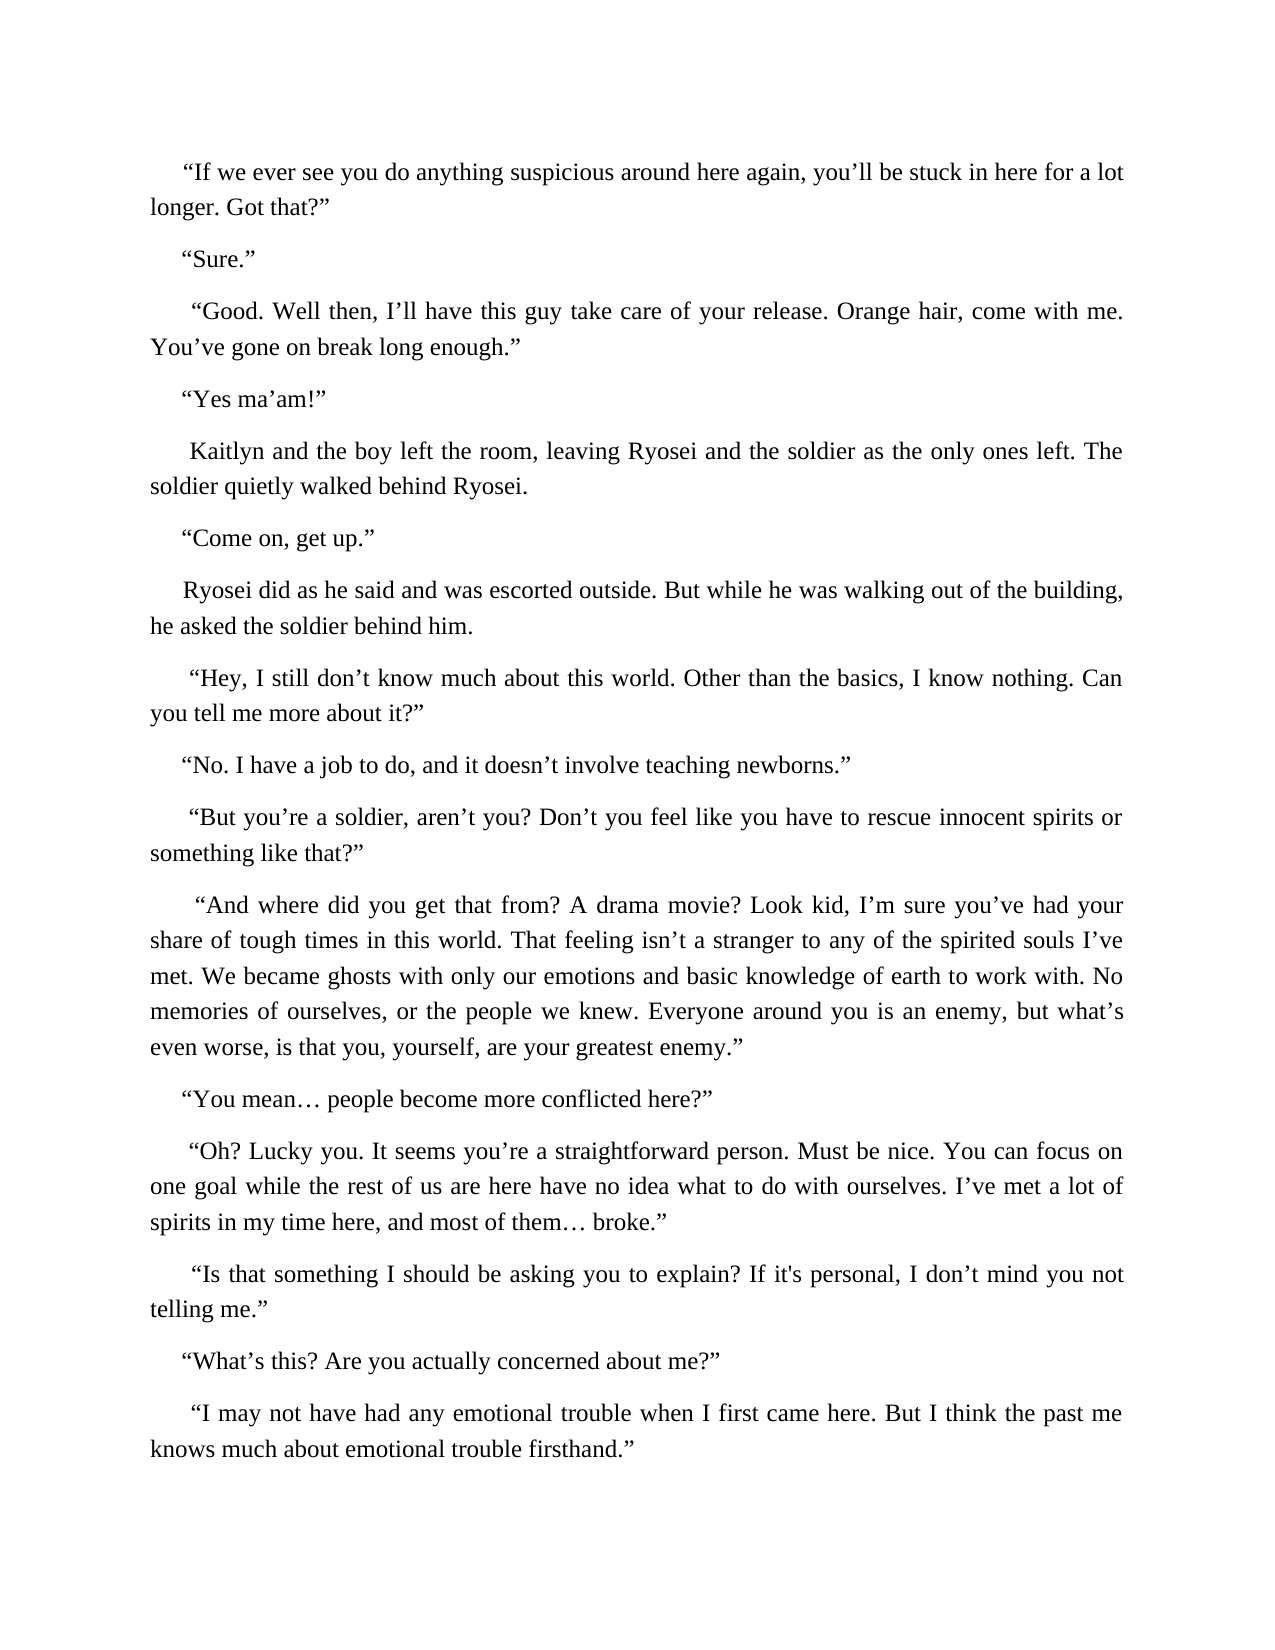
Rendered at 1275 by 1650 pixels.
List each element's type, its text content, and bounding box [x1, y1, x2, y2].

text “But you’re a soldier, aren’t you? Don’t you feel like you have to rescue innocent spirits or something like that?” [150, 796, 1125, 867]
text “Good. Well then, I’ll have this guy take care of your release. Orange hair, come with me. You’ve gone on break long enough.” [150, 289, 1125, 360]
text “Oh? Lucky you. It seems you’re a straightforward person. Must be nice. You can focus on one goal while the rest of us are here have no idea what to do with ourselves. I’ve met a lot of spirits in my time here, and most of them… broke.” [150, 1129, 1125, 1235]
text Kaitlyn and the boy left the room, leaving Ryosei and the soldier as the only ones left. The soldier quietly walked behind Ryosei. [150, 429, 1125, 500]
text “You mean… people become more conflicted here?” [150, 1077, 1125, 1112]
text “Come on, get up.” [150, 517, 1125, 552]
text “What’s this? Are you actually concerned about me?” [150, 1339, 1125, 1375]
text “If we ever see you do anything suspicious around here again, you’ll be stuck in here for a lot longer. Got that?” [150, 150, 1125, 221]
text “I may not have had any emotional trouble when I first came here. But I think the past me knows much about emotional trouble firsthand.” [150, 1392, 1125, 1462]
text “And where did you get that from? A drama movie? Look kid, I’m sure you’ve had your share of tough times in this world. That feeling isn’t a stranger to any of the spirited souls I’ve met. We became ghosts with only our emotions and basic knowledge of earth to work with. No memories of ourselves, or the people we knew. Everyone around you is an enemy, but what’s even worse, is that you, yourself, are your greatest enemy.” [150, 883, 1125, 1060]
text “Hey, I still don’t know much about this world. Other than the basics, I know nothing. Can you tell me more about it?” [150, 656, 1125, 727]
text Ryosei did as he said and was escorted outside. But while he was walking out of the building, he asked the soldier behind him. [150, 569, 1125, 639]
text “Is that something I should be asking you to explain? If it's personal, I don’t mind you not telling me.” [150, 1252, 1125, 1323]
text “Yes ma’am!” [150, 377, 1125, 412]
text “No. I have a job to do, and it doesn’t involve teaching newborns.” [150, 744, 1125, 779]
text “Sure.” [150, 237, 1125, 273]
